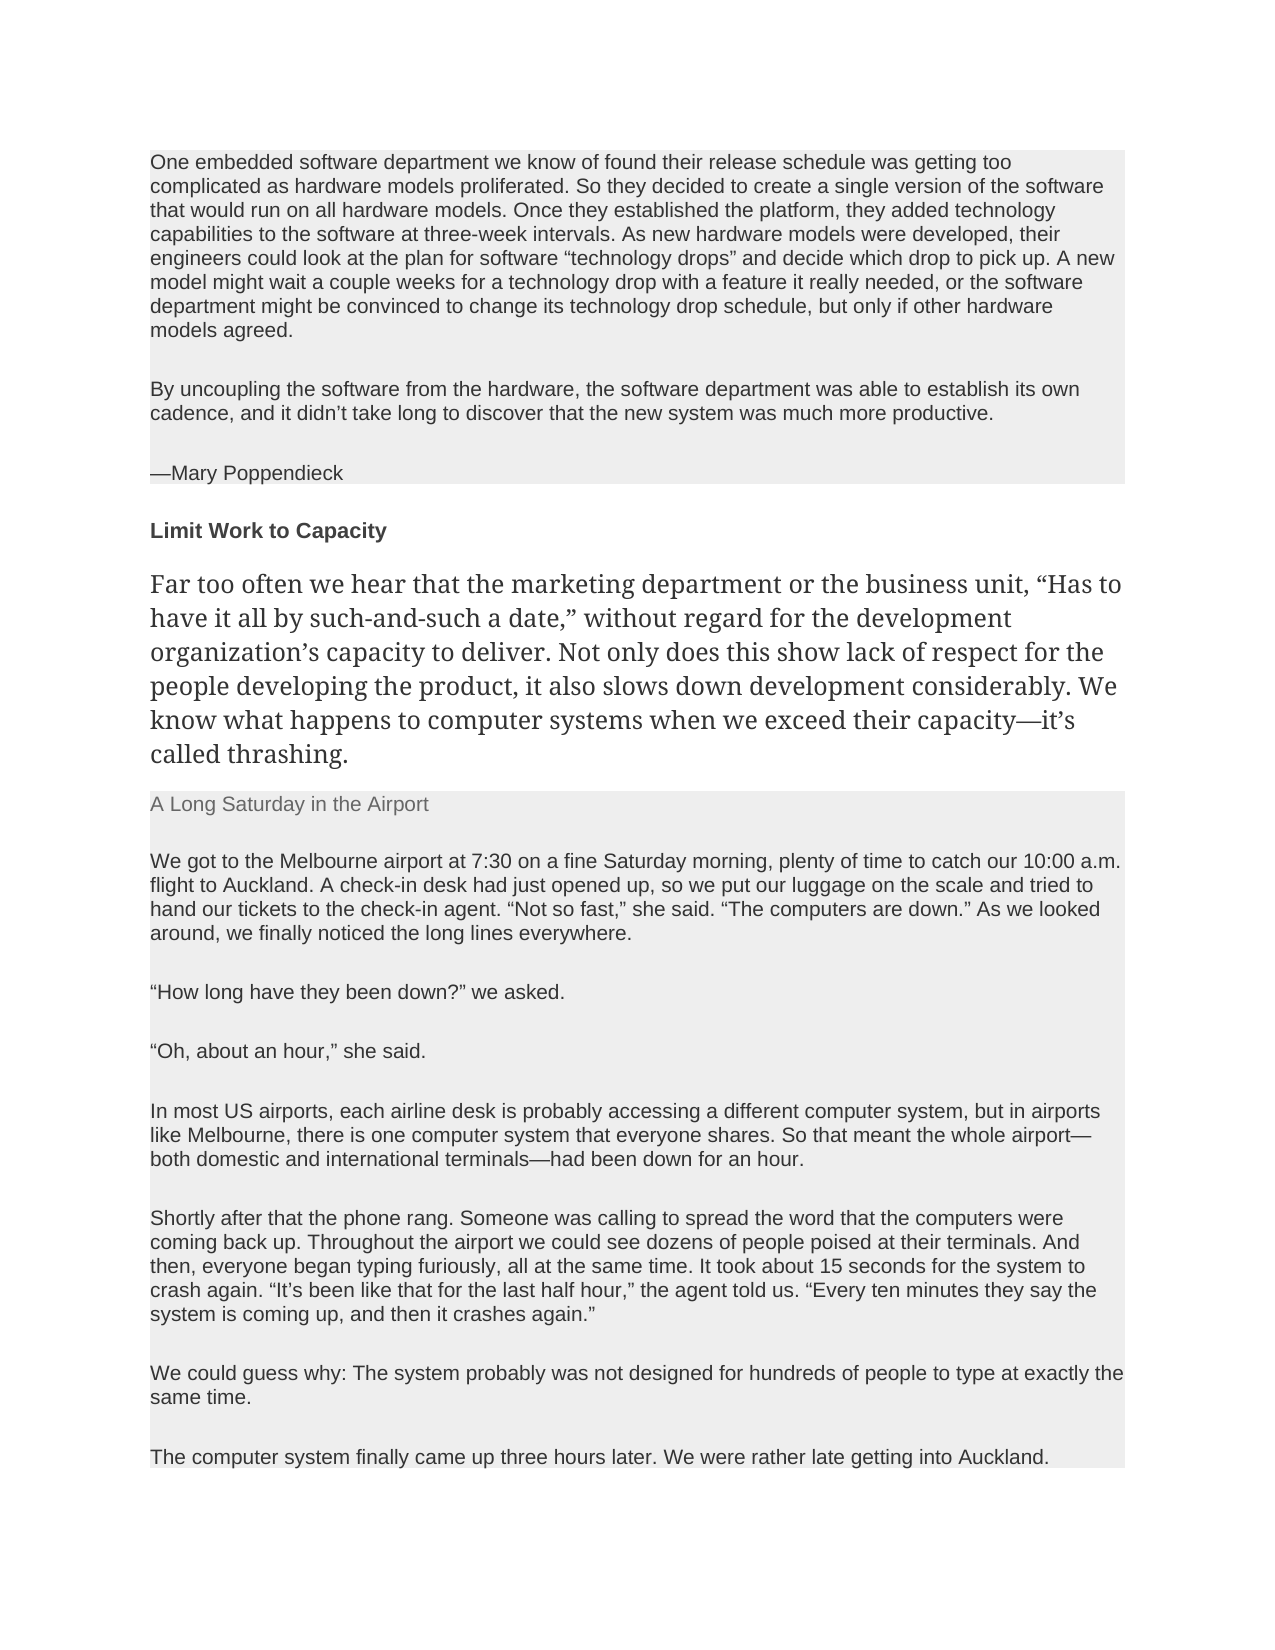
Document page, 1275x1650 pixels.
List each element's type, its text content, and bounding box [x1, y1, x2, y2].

text One embedded software department we know of found their release schedule was getting too complicated as hardware models proliferated. So they decided to create a single version of the software that would run on all hardware models. Once they established the platform, they added technology capabilities to the software at three-week intervals. As new hardware models were developed, their engineers could look at the plan for software “technology drops” and decide which drop to pick up. A new model might wait a couple weeks for a technology drop with a feature it really needed, or the software department might be convinced to change its technology drop schedule, but only if other hardware models agreed. [150, 150, 1125, 342]
text In most US airports, each airline desk is probably accessing a different computer system, but in airports like Melbourne, there is one computer system that everyone shares. So that meant the whole airport—both domestic and international terminals—had been down for an hour. [150, 1099, 1125, 1171]
text —Mary Poppendieck [150, 460, 1125, 484]
text “Oh, about an hour,” she said. [150, 1039, 1125, 1063]
text Shortly after that the phone rang. Someone was calling to spread the word that the computers were coming back up. Throughout the airport we could see dozens of people poised at their terminals. And then, everyone began typing furiously, all at the same time. It took about 15 seconds for the system to crash again. “It’s been like that for the last half hour,” the agent told us. “Every ten minutes they say the system is coming up, and then it crashes again.” [150, 1206, 1125, 1326]
text A Long Saturday in the Airport [150, 791, 1125, 815]
text The computer system finally came up three hours later. We were rather late getting into Auckland. [150, 1444, 1125, 1468]
text Far too often we hear that the marketing department or the business unit, “Has to have it all by such-and-such a date,” without regard for the development organization’s capacity to deliver. Not only does this show lack of respect for the people developing the product, it also slows down development considerably. We know what happens to computer systems when we exceed their capacity—it’s called thrashing. [150, 566, 1125, 771]
text “How long have they been down?” we asked. [150, 980, 1125, 1004]
subtitle Limit Work to Capacity [150, 518, 1125, 543]
text By uncoupling the software from the hardware, the software department was able to establish its own cadence, and it didn’t take long to discover that the new system was much more productive. [150, 377, 1125, 425]
text We could guess why: The system probably was not designed for hundreds of people to type at exactly the same time. [150, 1361, 1125, 1409]
text We got to the Melbourne airport at 7:30 on a fine Saturday morning, plenty of time to catch our 10:00 a.m. flight to Auckland. A check-in desk had just opened up, so we put our luggage on the scale and tried to hand our tickets to the check-in agent. “Not so fast,” she said. “The computers are down.” As we looked around, we finally noticed the long lines everywhere. [150, 849, 1125, 944]
